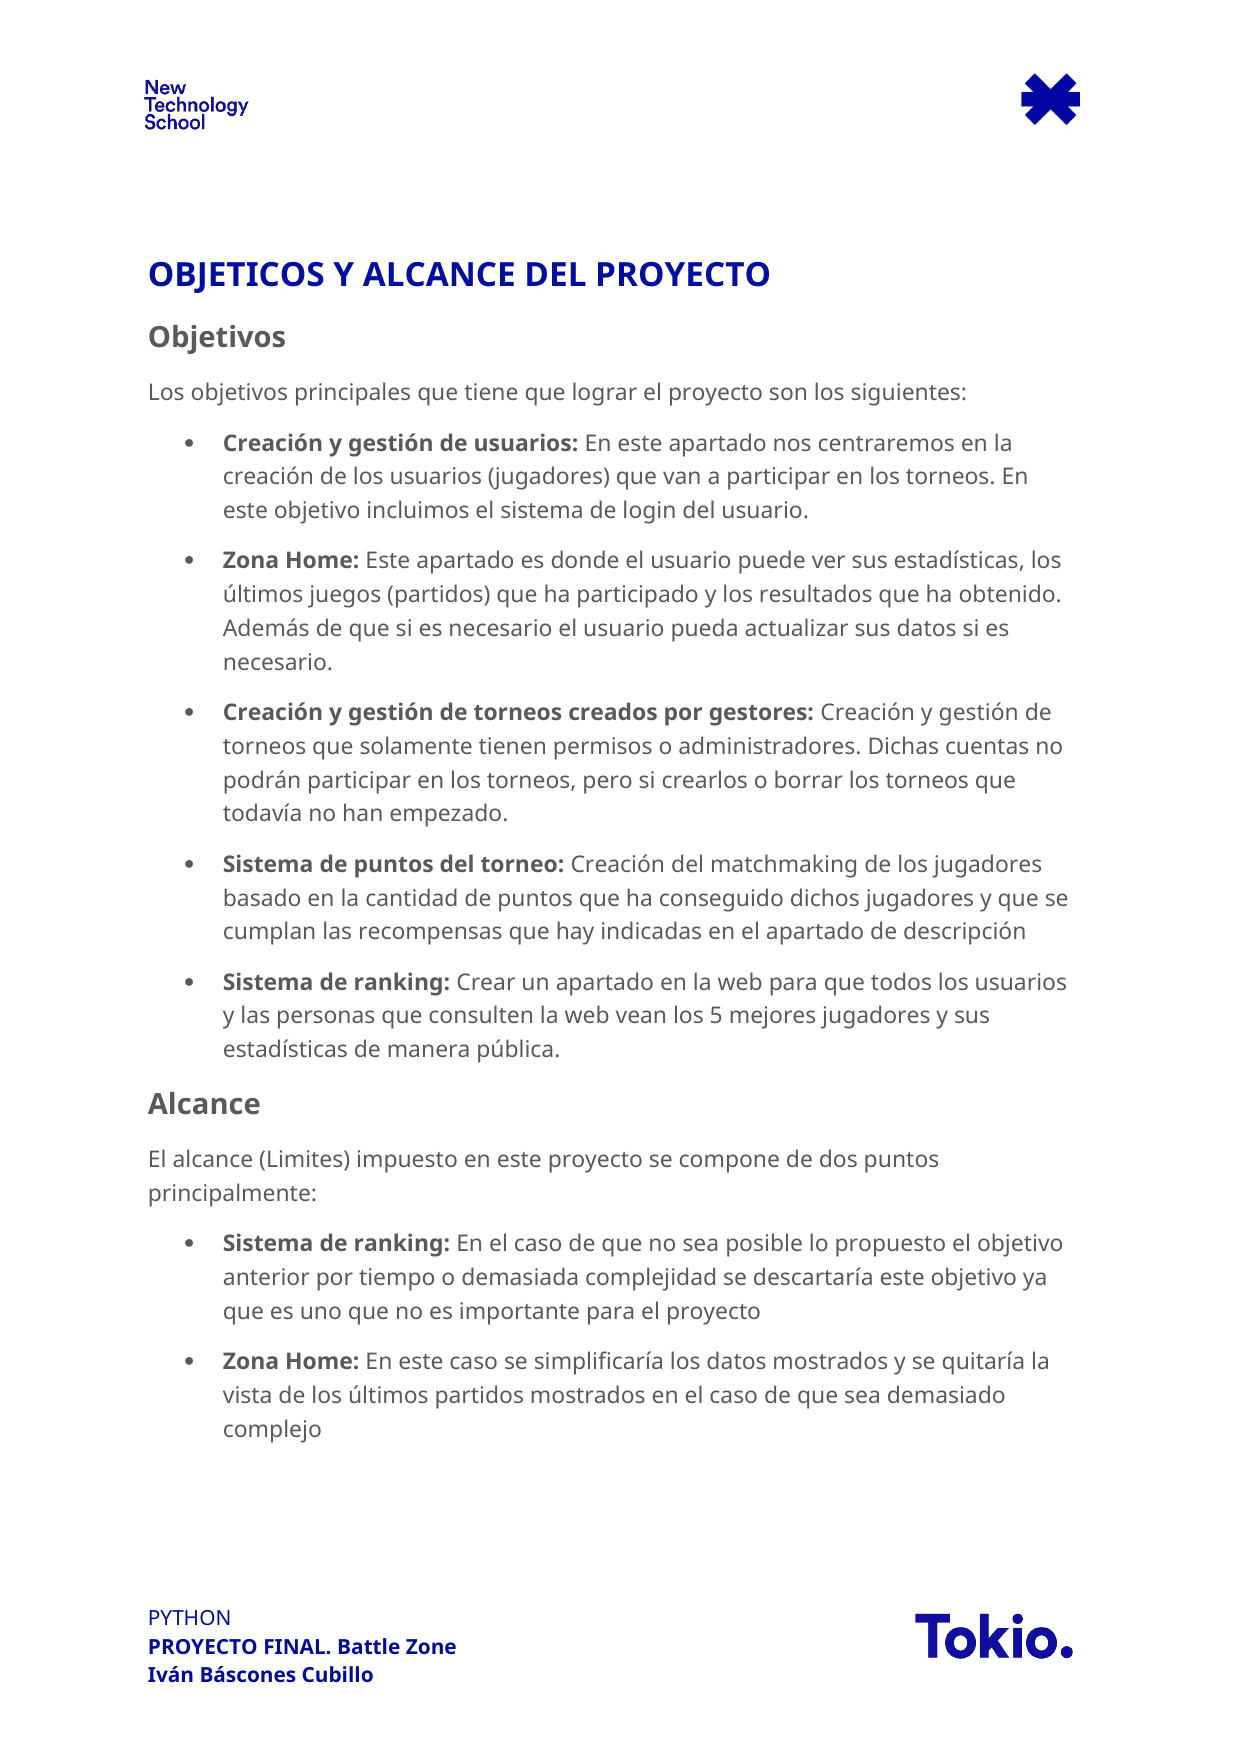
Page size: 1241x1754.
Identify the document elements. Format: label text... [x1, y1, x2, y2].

list Zona Home: En este caso se simplificaría los datos mostrados y se quitaría la vista de los últimos partidos mostrados en el caso de que sea demasiado complejo [185, 1345, 1078, 1444]
text El alcance (Limites) impuesto en este proyecto se compone de dos puntos principalmente: [148, 1143, 1078, 1208]
text Los objetivos principales que tiene que lograr el proyecto son los siguientes: [148, 376, 1078, 407]
text Alcance [148, 1084, 1078, 1123]
picture [139, 74, 253, 134]
text Objetivos [148, 317, 1078, 356]
picture [1022, 74, 1080, 125]
list Zona Home: Este apartado es donde el usuario puede ver sus estadísticas, los últimos juegos (partidos) que ha participado y los resultados que ha obtenido. Además de que si es necesario el usuario pueda actualizar sus datos si es necesario. [185, 544, 1078, 677]
list Creación y gestión de usuarios: En este apartado nos centraremos en la creación de los usuarios (jugadores) que van a participar en los torneos. En este objetivo incluimos el sistema de login del usuario. [185, 427, 1078, 525]
list Sistema de ranking: En el caso de que no sea posible lo propuesto el objetivo anterior por tiempo o demasiada complejidad se descartaría este objetivo ya que es uno que no es importante para el proyecto [185, 1227, 1078, 1326]
picture [908, 1591, 1078, 1680]
list Creación y gestión de torneos creados por gestores: Creación y gestión de torneos que solamente tienen permisos o administradores. Dichas cuentas no podrán participar en los torneos, pero si crearlos o borrar los torneos que todavía no han empezado. [185, 696, 1078, 829]
list Sistema de puntos del torneo: Creación del matchmaking de los jugadores basado en la cantidad de puntos que ha conseguido dichos jugadores y que se cumplan las recompensas que hay indicadas en el apartado de descripción [185, 848, 1078, 947]
text OBJETICOS Y ALCANCE DEL PROYECTO [148, 251, 1078, 296]
list Sistema de ranking: Crear un apartado en la web para que todos los usuarios y las personas que consulten la web vean los 5 mejores jugadores y sus estadísticas de manera pública. [185, 966, 1078, 1064]
